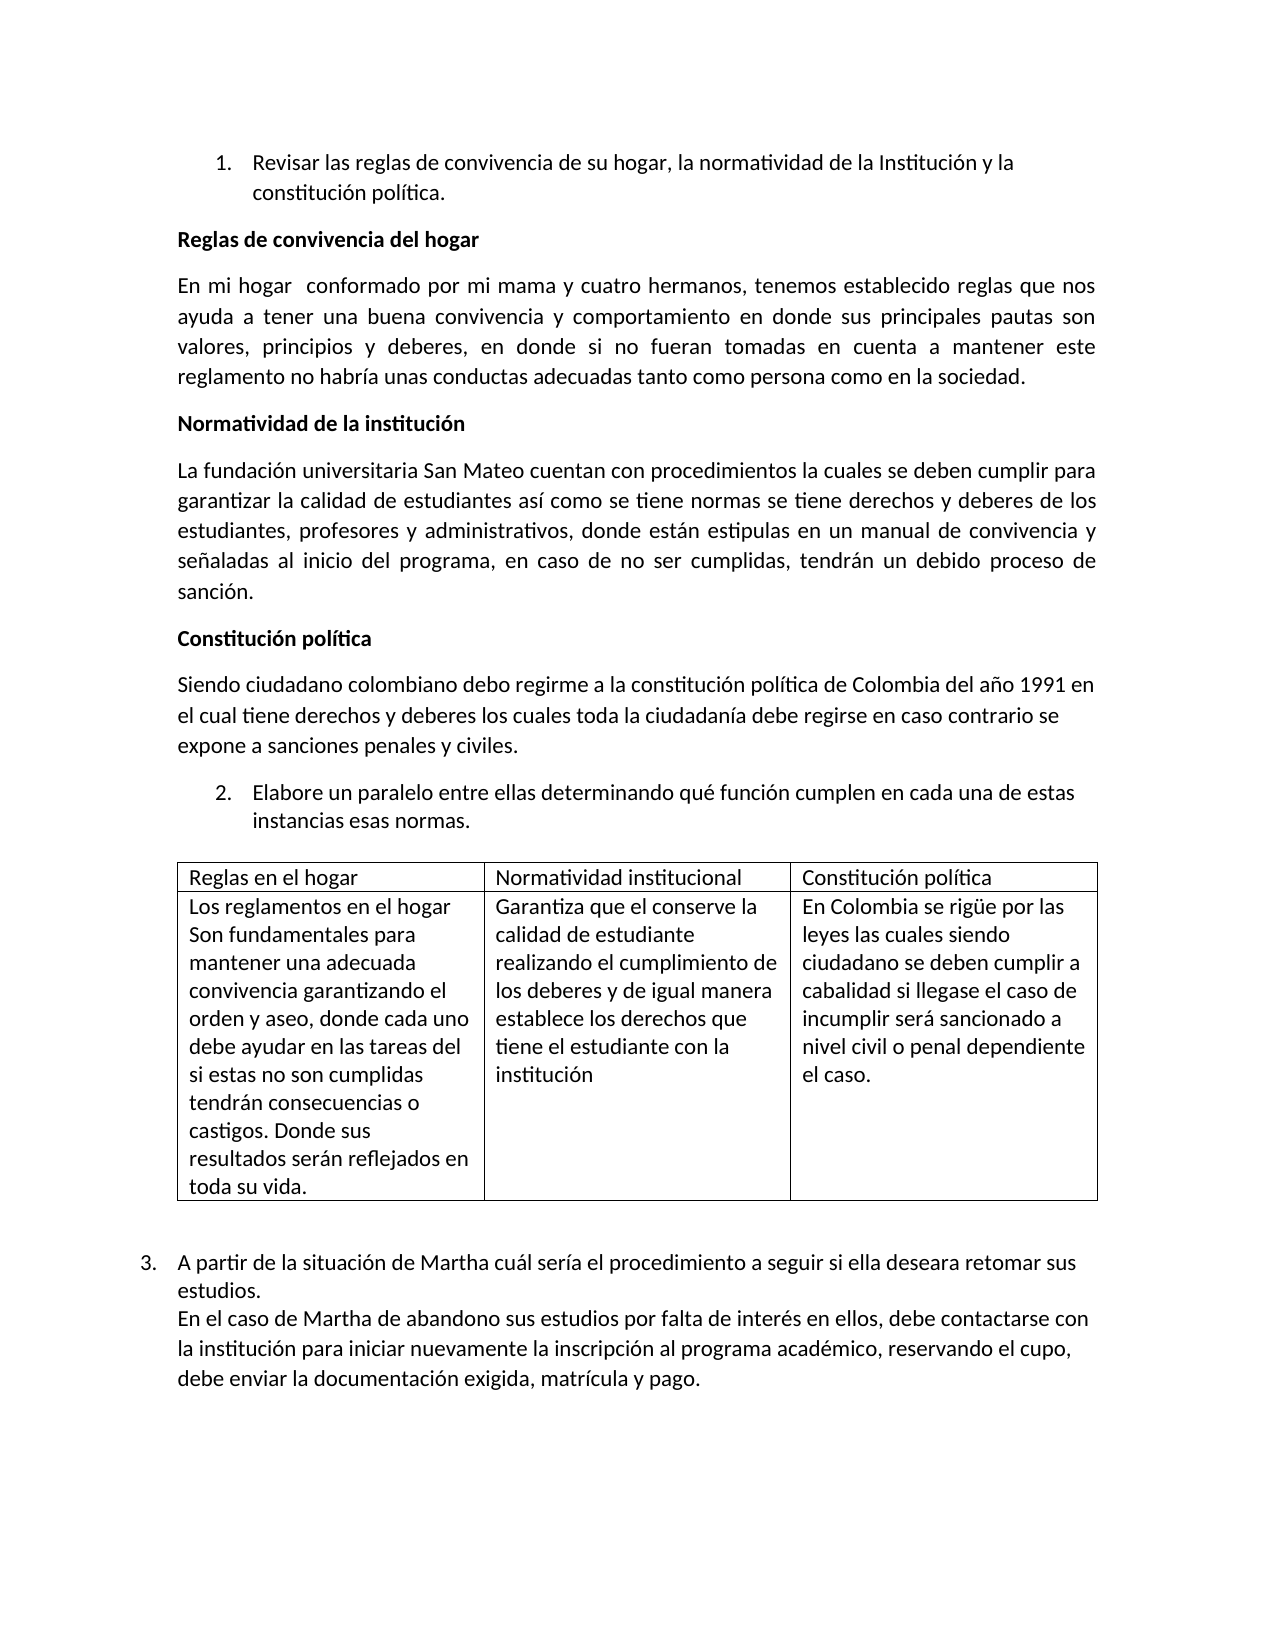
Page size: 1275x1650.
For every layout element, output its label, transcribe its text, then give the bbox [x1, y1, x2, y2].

text En el caso de Martha de abandono sus estudios por falta de interés en ellos, debe contactarse con la institución para iniciar nuevamente la inscripción al programa académico, reservando el cupo, debe enviar la documentación exigida, matrícula y pago. [177, 1304, 1098, 1393]
text Reglas de convivencia del hogar [177, 225, 1098, 253]
text Constitución política [177, 624, 1098, 652]
table_header Normatividad institucional [485, 863, 790, 891]
table_cell Los reglamentos en el hogar Son fundamentales para mantener una adecuada convivencia garantizando el orden y aseo, donde cada uno debe ayudar en las tareas del si estas no son cumplidas tendrán consecuencias o castigos. Donde sus resultados serán reflejados en toda su vida. [178, 892, 484, 1200]
text Siendo ciudadano colombiano debo regirme a la constitución política de Colombia del año 1991 en el cual tiene derechos y deberes los cuales toda la ciudadanía debe regirse en caso contrario se expone a sanciones penales y civiles. [177, 671, 1098, 759]
table_header Constitución política [791, 863, 1097, 891]
table_cell Garantiza que el conserve la calidad de estudiante realizando el cumplimiento de los deberes y de igual manera establece los derechos que tiene el estudiante con la institución [485, 892, 790, 1200]
table_cell En Colombia se rigüe por las leyes las cuales siendo ciudadano se deben cumplir a cabalidad si llegase el caso de incumplir será sancionado a nivel civil o penal dependiente el caso. [791, 892, 1097, 1200]
table_header Reglas en el hogar [178, 863, 484, 891]
list Elabore un paralelo entre ellas determinando qué función cumplen en cada una de estas instancias esas normas. [215, 778, 1098, 834]
list A partir de la situación de Martha cuál sería el procedimiento a seguir si ella deseara retomar sus estudios. [140, 1248, 1098, 1304]
text Normatividad de la institución [177, 409, 1098, 437]
list Revisar las reglas de convivencia de su hogar, la normatividad de la Institución y la constitución política. [215, 148, 1098, 206]
text En mi hogar conformado por mi mama y cuatro hermanos, tenemos establecido reglas que nos ayuda a tener una buena convivencia y comportamiento en donde sus principales pautas son valores, principios y deberes, en donde si no fueran tomadas en cuenta a mantener este reglamento no habría unas conductas adecuadas tanto como persona como en la sociedad. [177, 272, 1098, 390]
text La fundación universitaria San Mateo cuentan con procedimientos la cuales se deben cumplir para garantizar la calidad de estudiantes así como se tiene normas se tiene derechos y deberes de los estudiantes, profesores y administrativos, donde están estipulas en un manual de convivencia y señaladas al inicio del programa, en caso de no ser cumplidas, tendrán un debido proceso de sanción. [177, 456, 1098, 605]
